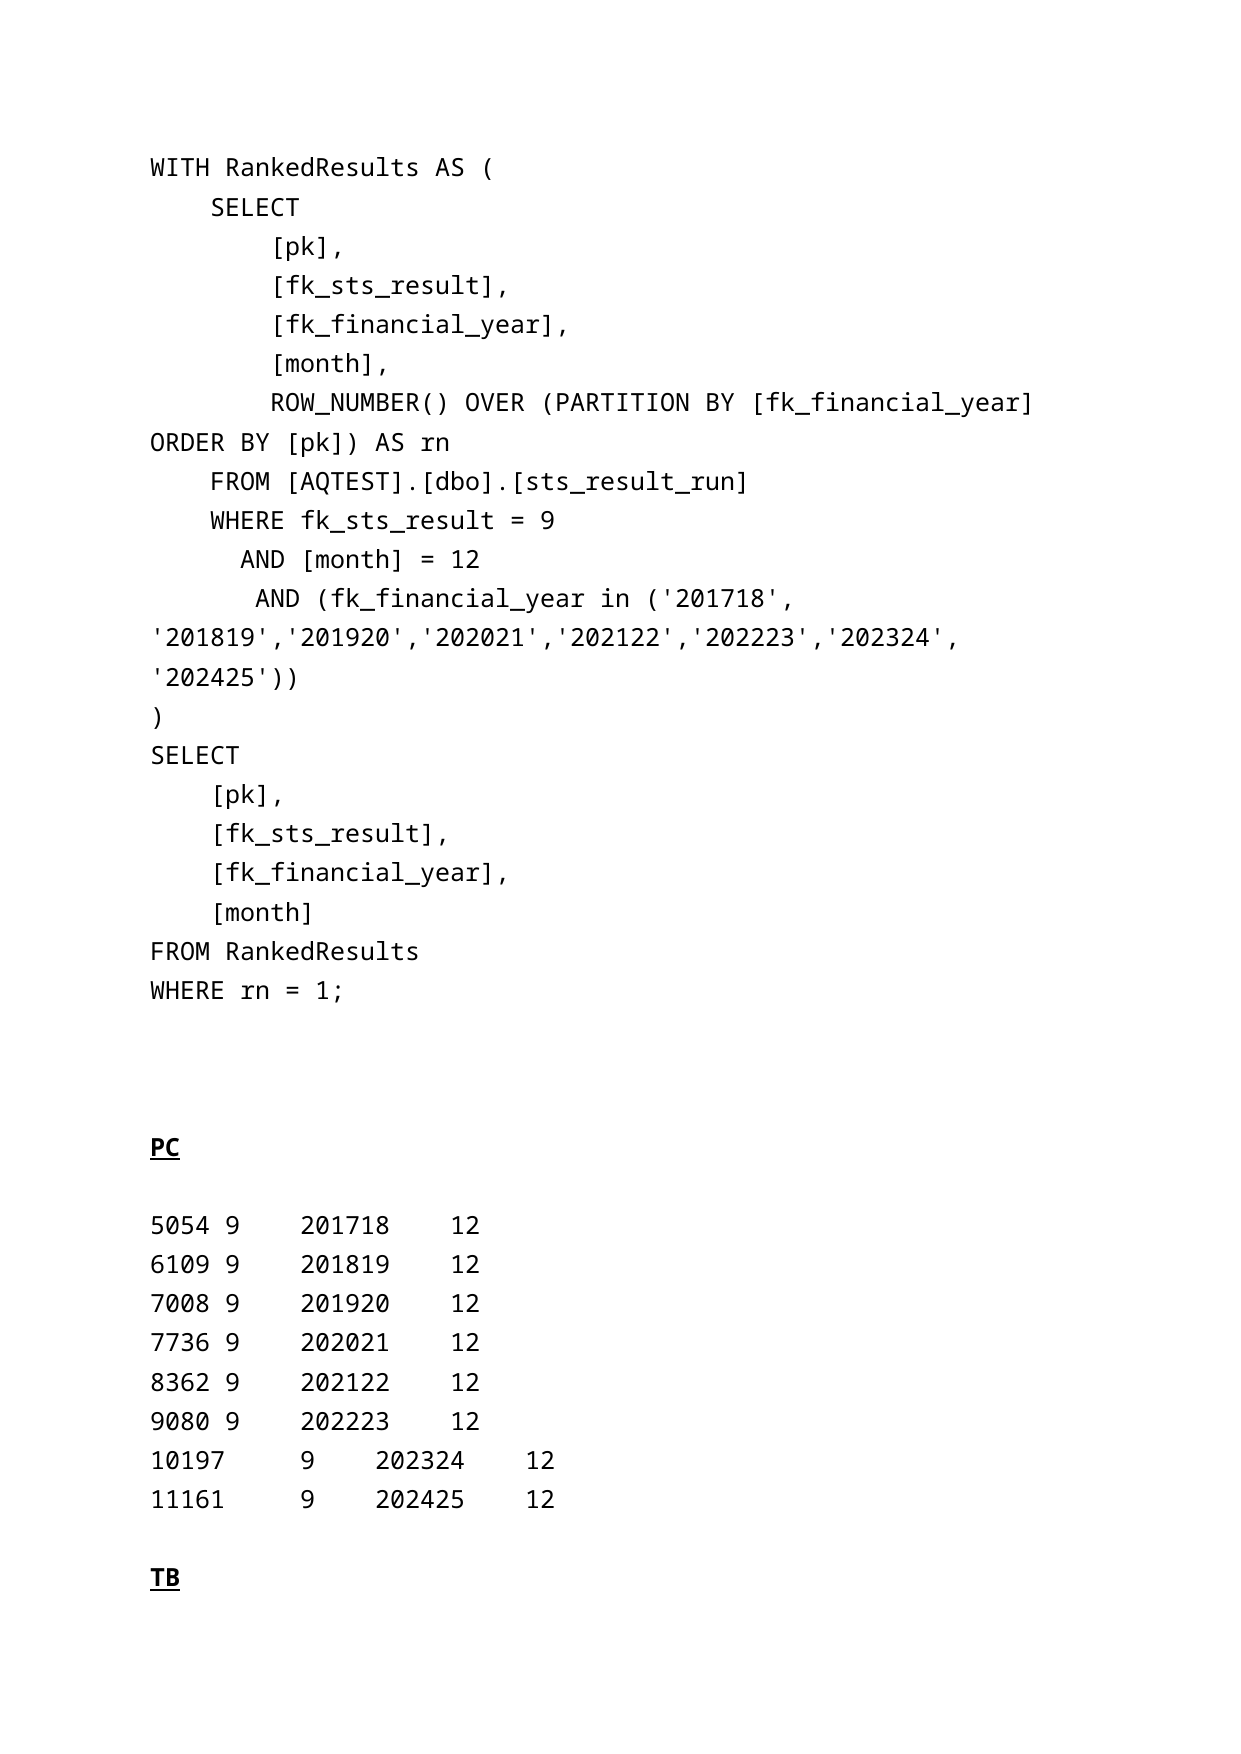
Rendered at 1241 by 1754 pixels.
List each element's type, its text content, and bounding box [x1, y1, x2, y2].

text 9080 9 202223 12 [150, 1403, 1090, 1437]
text [month] [150, 894, 1090, 928]
text PC [150, 1129, 1090, 1163]
text WHERE rn = 1; [150, 972, 1090, 1007]
text FROM [AQTEST].[dbo].[sts_result_run] [150, 463, 1090, 497]
text AND [month] = 12 [150, 542, 1090, 576]
text [fk_financial_year], [150, 855, 1090, 889]
text AND (fk_financial_year in ('201718', '201819','201920','202021','202122','202223','202324', '202425')) [150, 581, 1090, 693]
text 6109 9 201819 12 [150, 1247, 1090, 1281]
text [fk_sts_result], [150, 267, 1090, 302]
text TB [150, 1560, 1090, 1594]
text WHERE fk_sts_result = 9 [150, 502, 1090, 537]
text ) [150, 698, 1090, 732]
text [month], [150, 346, 1090, 380]
text ROW_NUMBER() OVER (PARTITION BY [fk_financial_year] ORDER BY [pk]) AS rn [150, 385, 1090, 458]
text WITH RankedResults AS ( [150, 150, 1090, 184]
text SELECT [150, 737, 1090, 772]
text FROM RankedResults [150, 933, 1090, 967]
text 8362 9 202122 12 [150, 1364, 1090, 1398]
text 7008 9 201920 12 [150, 1286, 1090, 1320]
text 11161 9 202425 12 [150, 1482, 1090, 1516]
text [fk_sts_result], [150, 816, 1090, 850]
text [pk], [150, 228, 1090, 262]
text SELECT [150, 189, 1090, 223]
text 7736 9 202021 12 [150, 1325, 1090, 1359]
text 10197 9 202324 12 [150, 1442, 1090, 1477]
text [fk_financial_year], [150, 307, 1090, 341]
text [pk], [150, 777, 1090, 811]
text 5054 9 201718 12 [150, 1207, 1090, 1242]
